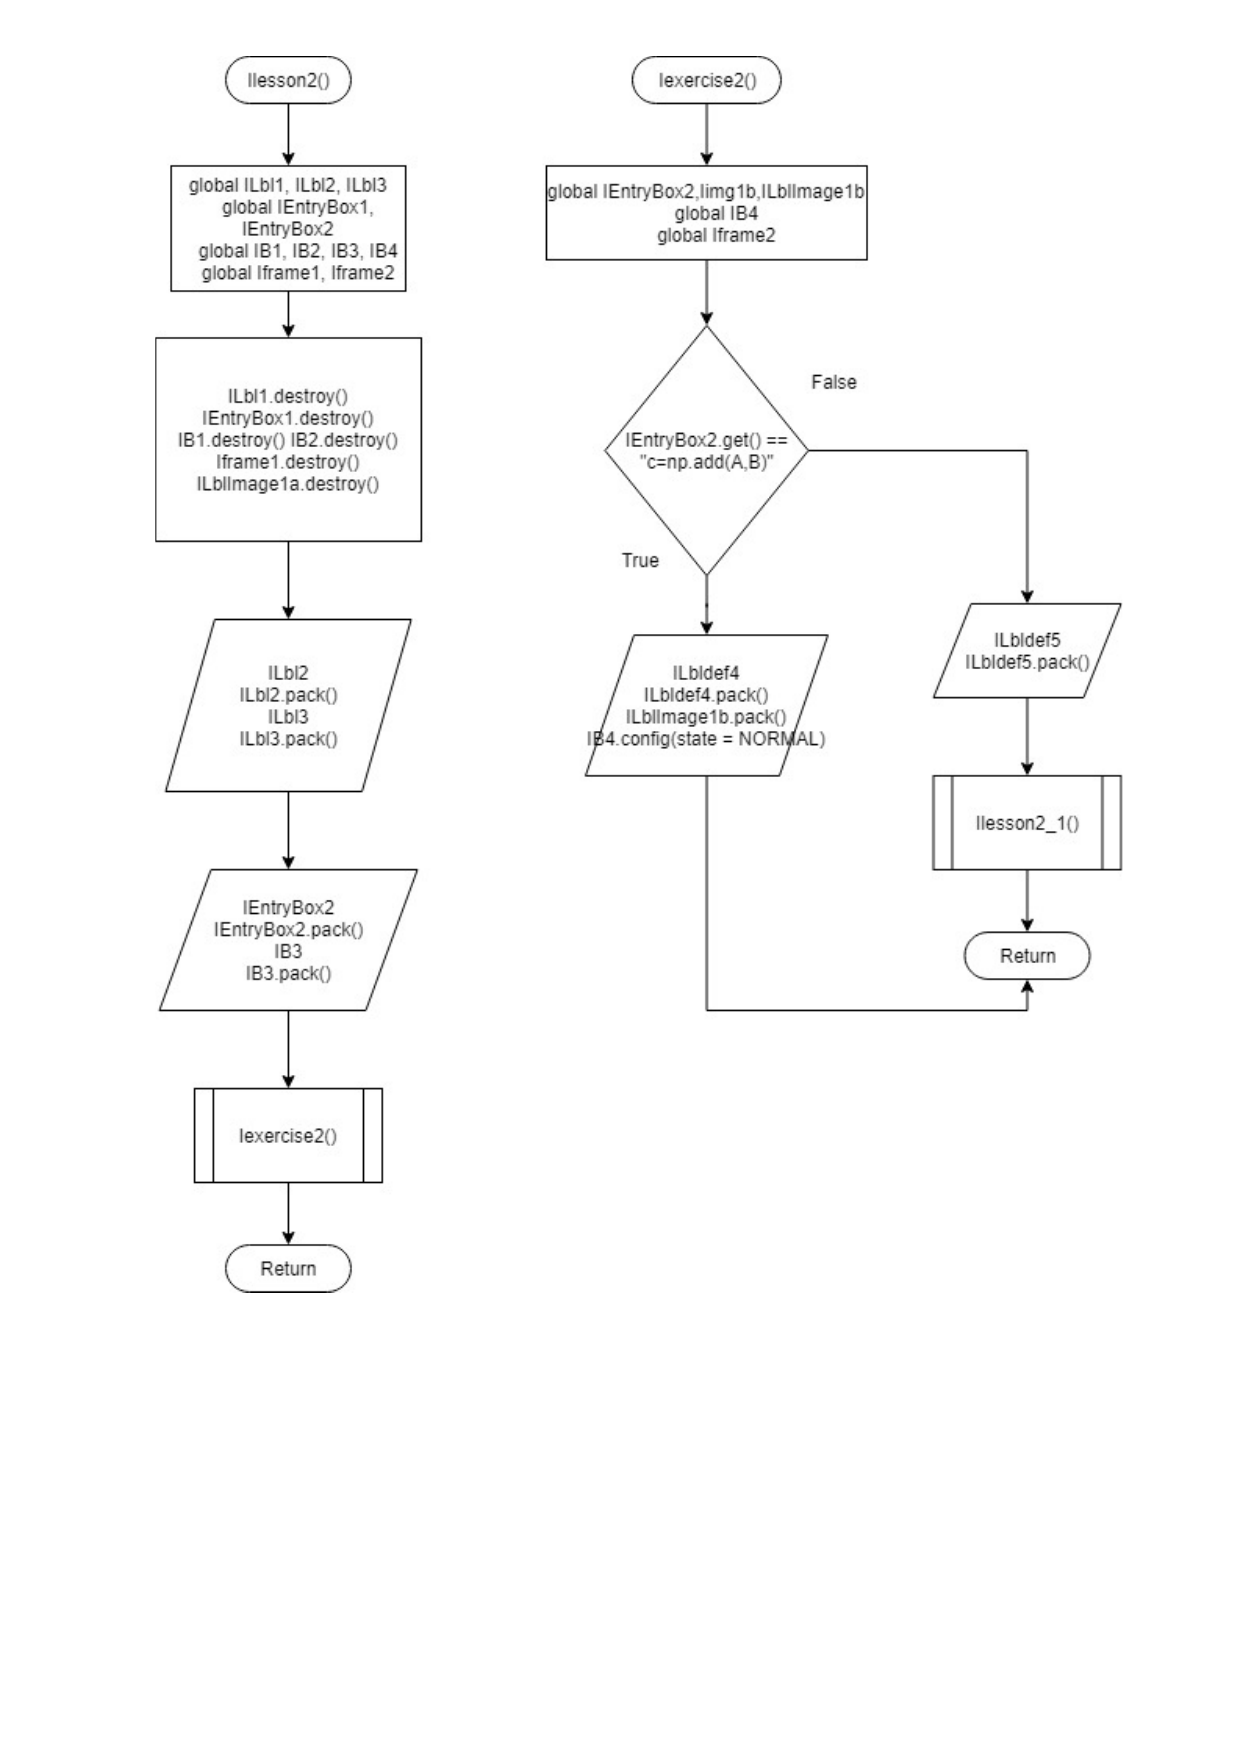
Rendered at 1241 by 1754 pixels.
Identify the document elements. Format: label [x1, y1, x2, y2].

picture [155, 56, 1123, 1293]
